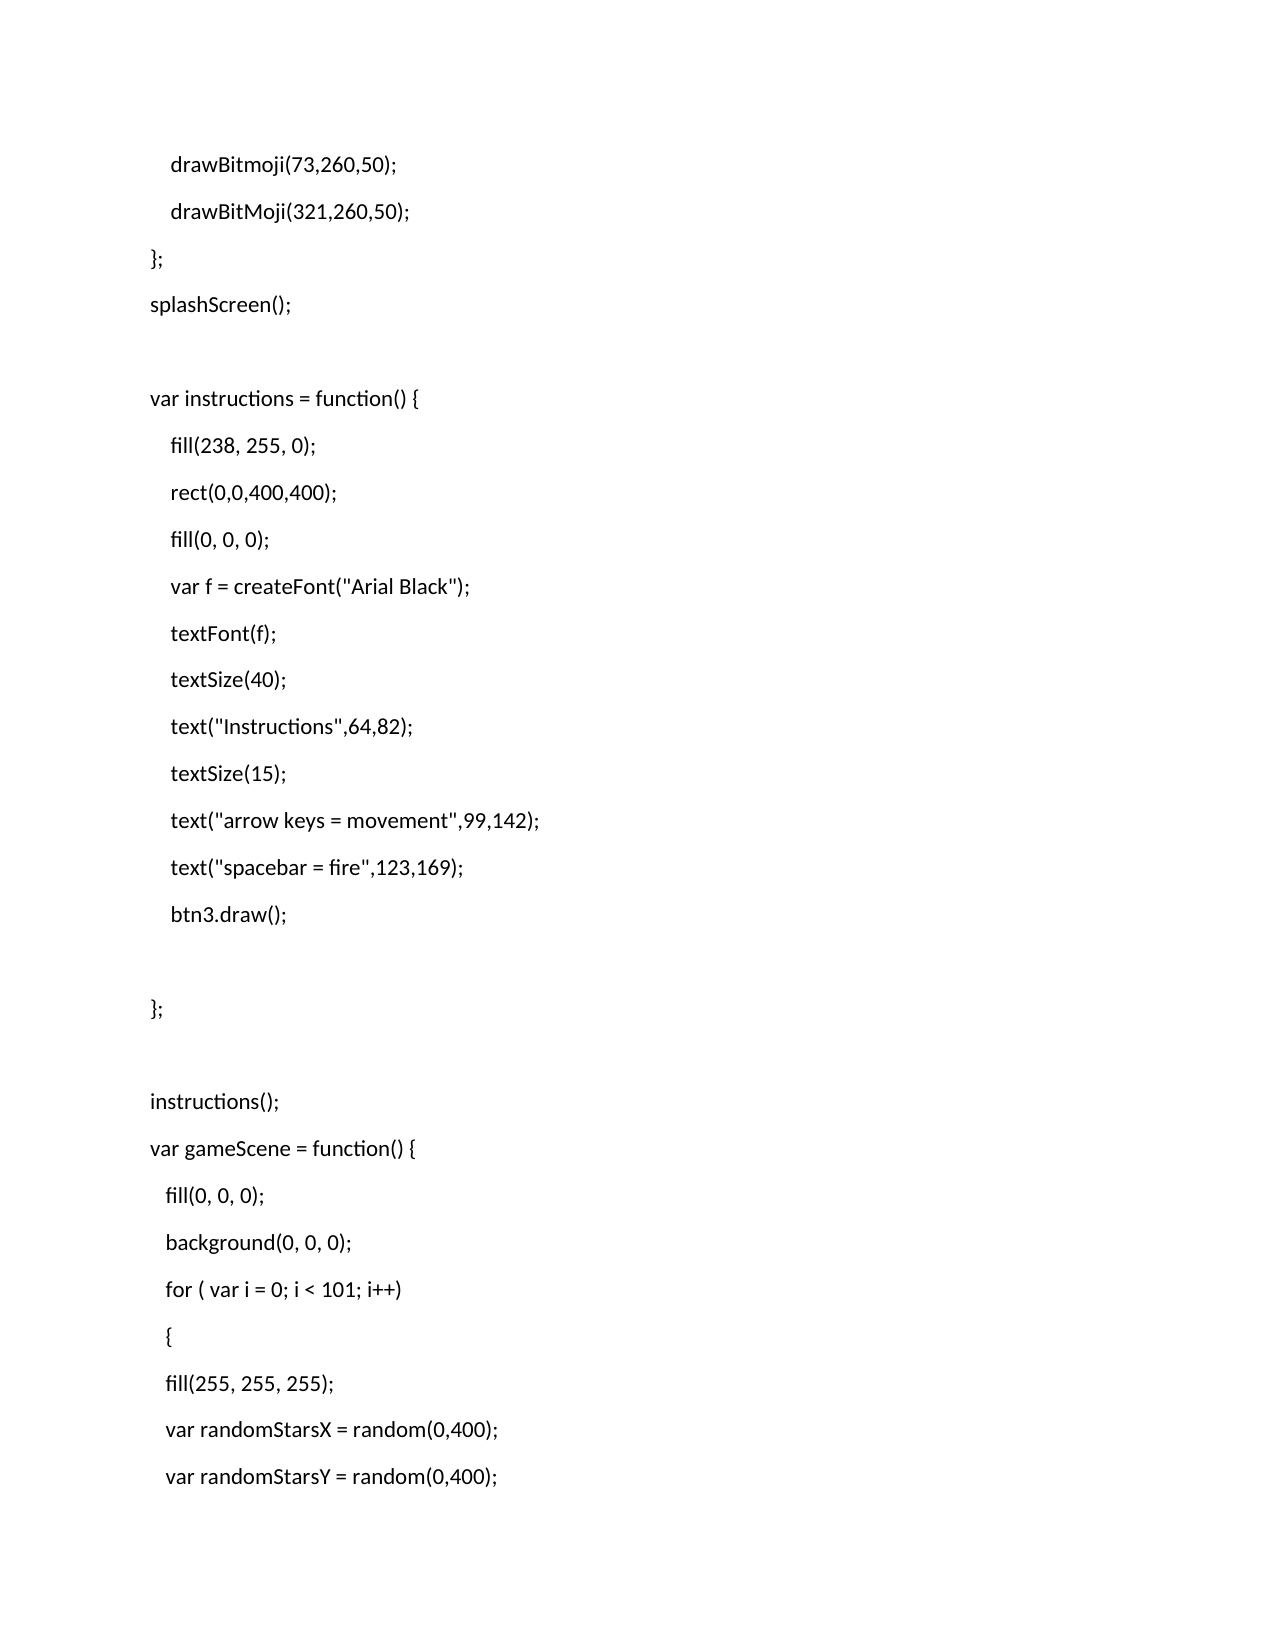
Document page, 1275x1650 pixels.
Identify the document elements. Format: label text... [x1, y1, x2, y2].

text var randomStarsX = random(0,400); [150, 1416, 1125, 1444]
text fill(0, 0, 0); [150, 1181, 1125, 1209]
text instructions(); [150, 1087, 1125, 1116]
text var gameScene = function() { [150, 1134, 1125, 1162]
text fill(0, 0, 0); [150, 525, 1125, 553]
text drawBitmoji(73,260,50); [150, 150, 1125, 178]
text text("Instructions",64,82); [150, 712, 1125, 741]
text var f = createFont("Arial Black"); [150, 572, 1125, 600]
text }; [150, 994, 1125, 1022]
text btn3.draw(); [150, 900, 1125, 928]
text background(0, 0, 0); [150, 1228, 1125, 1256]
text text("spacebar = fire",123,169); [150, 853, 1125, 881]
text textSize(15); [150, 759, 1125, 787]
text fill(255, 255, 255); [150, 1369, 1125, 1397]
text var instructions = function() { [150, 384, 1125, 412]
text }; [150, 244, 1125, 272]
text textFont(f); [150, 619, 1125, 647]
text text("arrow keys = movement",99,142); [150, 806, 1125, 834]
text var randomStarsY = random(0,400); [150, 1462, 1125, 1491]
text splashScreen(); [150, 291, 1125, 319]
text for ( var i = 0; i < 101; i++) [150, 1275, 1125, 1303]
text rect(0,0,400,400); [150, 478, 1125, 506]
text { [150, 1322, 1125, 1350]
text textSize(40); [150, 666, 1125, 694]
text fill(238, 255, 0); [150, 431, 1125, 459]
text drawBitMoji(321,260,50); [150, 197, 1125, 225]
